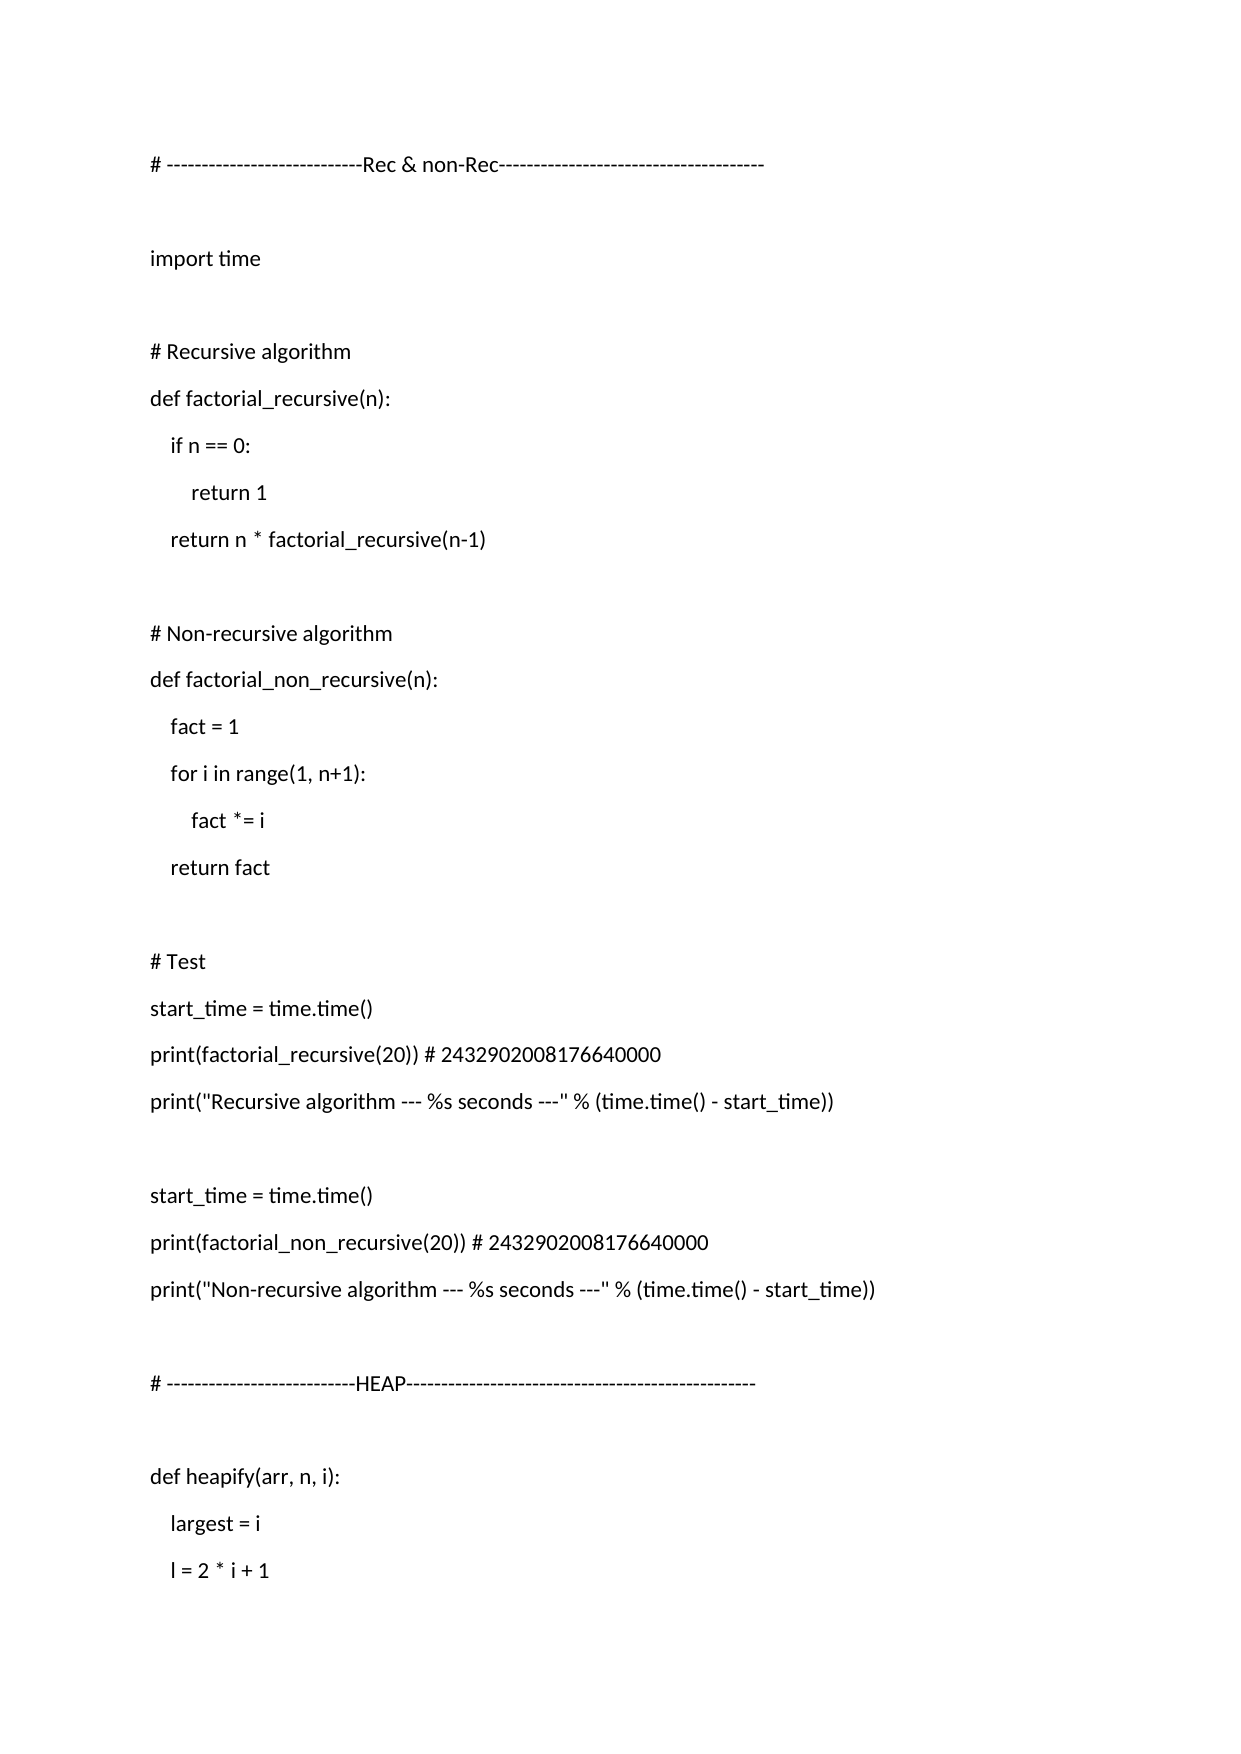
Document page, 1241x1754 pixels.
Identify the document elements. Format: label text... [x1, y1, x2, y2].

text largest = i [150, 1509, 1090, 1537]
text fact *= i [150, 806, 1090, 834]
text # Test [150, 947, 1090, 975]
text start_time = time.time() [150, 1181, 1090, 1209]
text if n == 0: [150, 431, 1090, 459]
text return 1 [150, 478, 1090, 506]
text # ---------------------------HEAP-------------------------------------------------- [150, 1369, 1090, 1397]
text return fact [150, 853, 1090, 881]
text fact = 1 [150, 712, 1090, 741]
text # Non-recursive algorithm [150, 619, 1090, 647]
text print("Recursive algorithm --- %s seconds ---" % (time.time() - start_time)) [150, 1087, 1090, 1116]
text print(factorial_recursive(20)) # 2432902008176640000 [150, 1041, 1090, 1069]
text def heapify(arr, n, i): [150, 1462, 1090, 1491]
text return n * factorial_recursive(n-1) [150, 525, 1090, 553]
text def factorial_non_recursive(n): [150, 666, 1090, 694]
text start_time = time.time() [150, 994, 1090, 1022]
text print(factorial_non_recursive(20)) # 2432902008176640000 [150, 1228, 1090, 1256]
text import time [150, 244, 1090, 272]
text l = 2 * i + 1 [150, 1556, 1090, 1584]
text print("Non-recursive algorithm --- %s seconds ---" % (time.time() - start_time)) [150, 1275, 1090, 1303]
text # ----------------------------Rec & non-Rec-------------------------------------- [150, 150, 1090, 178]
text def factorial_recursive(n): [150, 384, 1090, 412]
text for i in range(1, n+1): [150, 759, 1090, 787]
text # Recursive algorithm [150, 337, 1090, 366]
